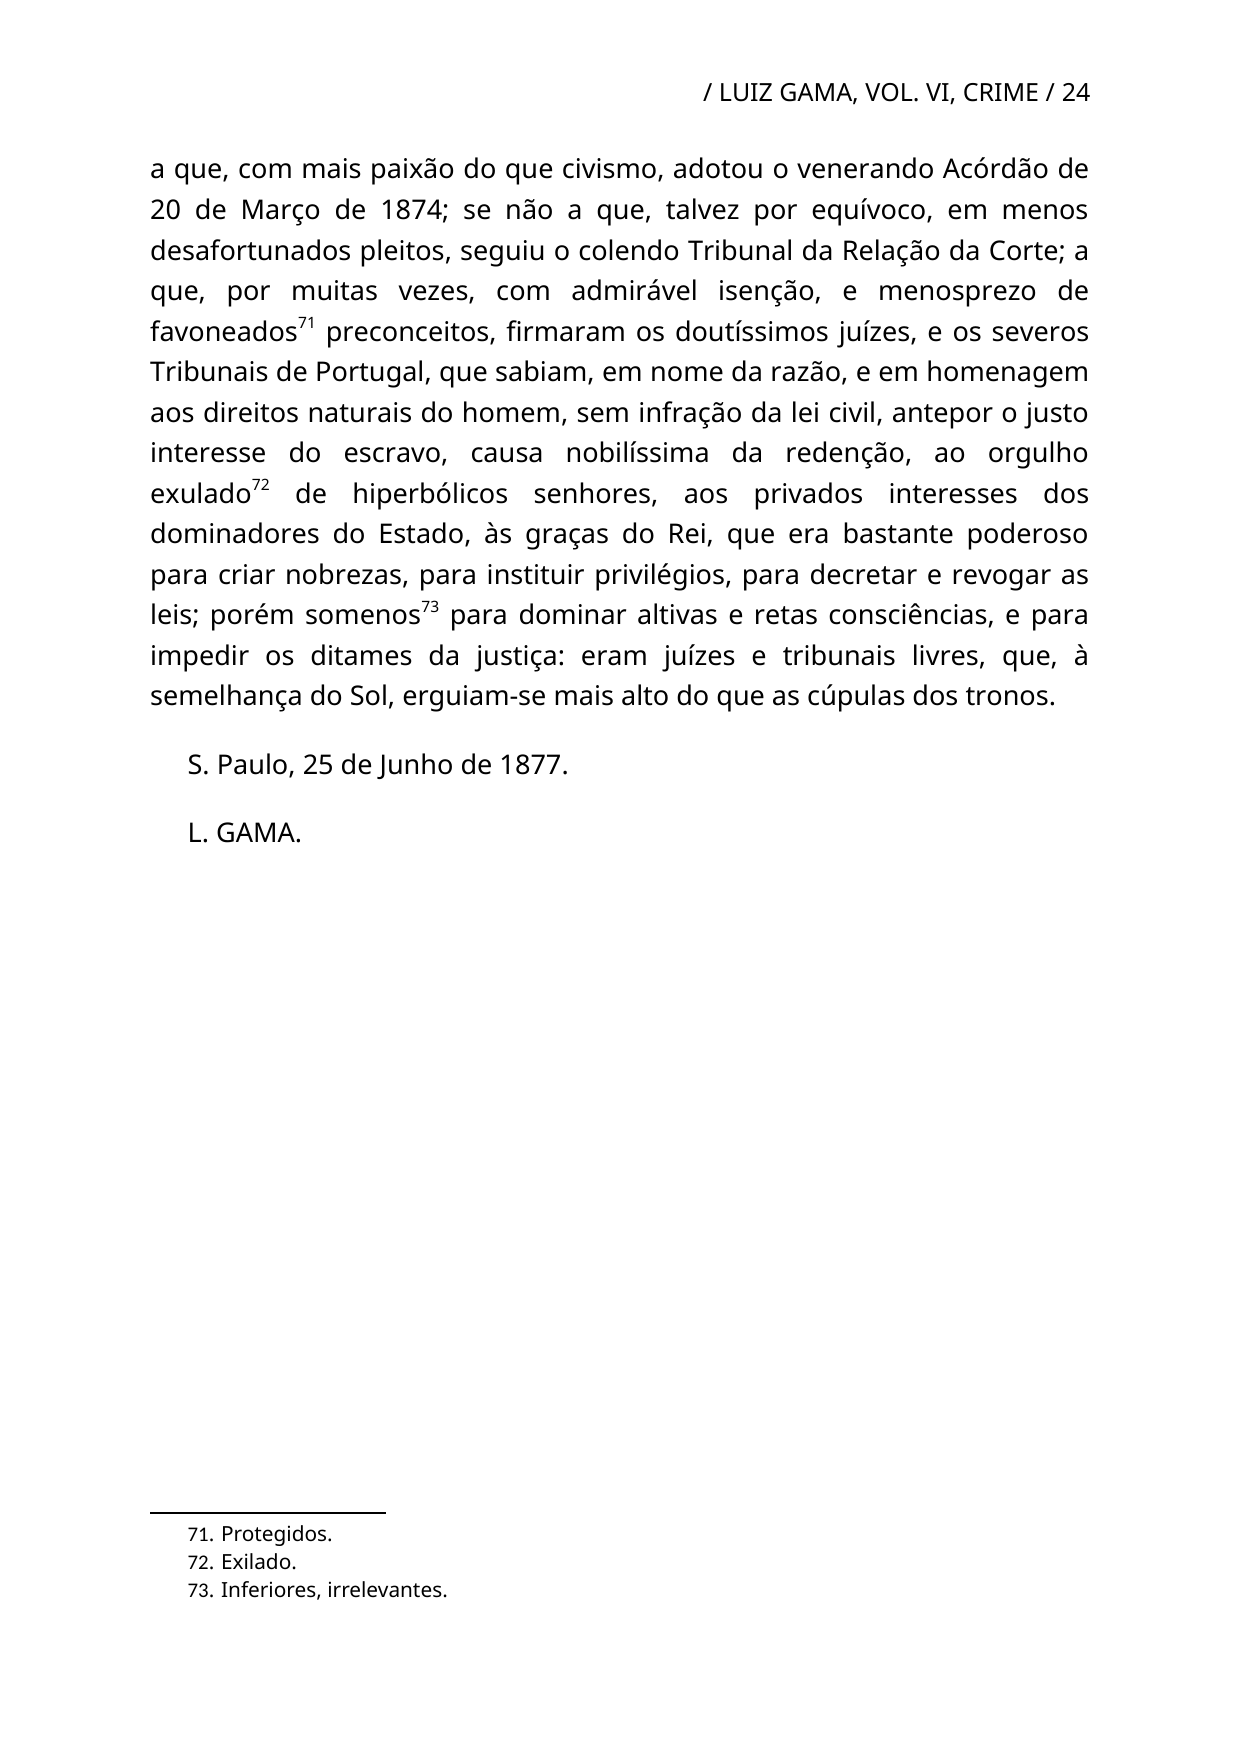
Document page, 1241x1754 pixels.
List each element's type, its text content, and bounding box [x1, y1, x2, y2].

text Julgamos ter discutido e demonstrado, à face da lei, que a resolução jurídica, a resolução legal, a resolução que não ataca os verdadeiros fundamentos do direito, nem os preceitos de moral, nem os puros sentimentos de piedade, que tanto enobrecem o elevado caráter dos legisladores e dos juízes dos povos cultos, em questões gravíssimas, de máximo interesse social, como a de que nos ocupamos, não é certamente a que, com mais paixão do que civismo, adotou o venerando Acórdão de 20 de Março de 1874; se não a que, talvez por equívoco, em menos desafortunados pleitos, seguiu o colendo Tribunal da Relação da Corte; a que, por muitas vezes, com admirável isenção, e menosprezo de favoneados preconceitos, firmaram os doutíssimos juízes, e os severos Tribunais de Portugal, que sabiam, em nome da razão, e em homenagem aos direitos naturais do homem, sem infração da lei civil, antepor o justo interesse do escravo, causa nobilíssima da redenção, ao orgulho exulado de hiperbólicos senhores, aos privados interesses dos dominadores do Estado, às graças do Rei, que era bastante poderoso para criar nobrezas, para instituir privilégios, para decretar e revogar as leis; porém somenos para dominar altivas e retas consciências, e para impedir os ditames da justiça: eram juízes e tribunais livres, que, à semelhança do Sol, erguiam-se mais alto do que as cúpulas dos tronos. [150, 150, 1090, 714]
text S. Paulo, 25 de Junho de 1877. [150, 745, 1090, 782]
text L. GAMA. [150, 814, 1090, 851]
